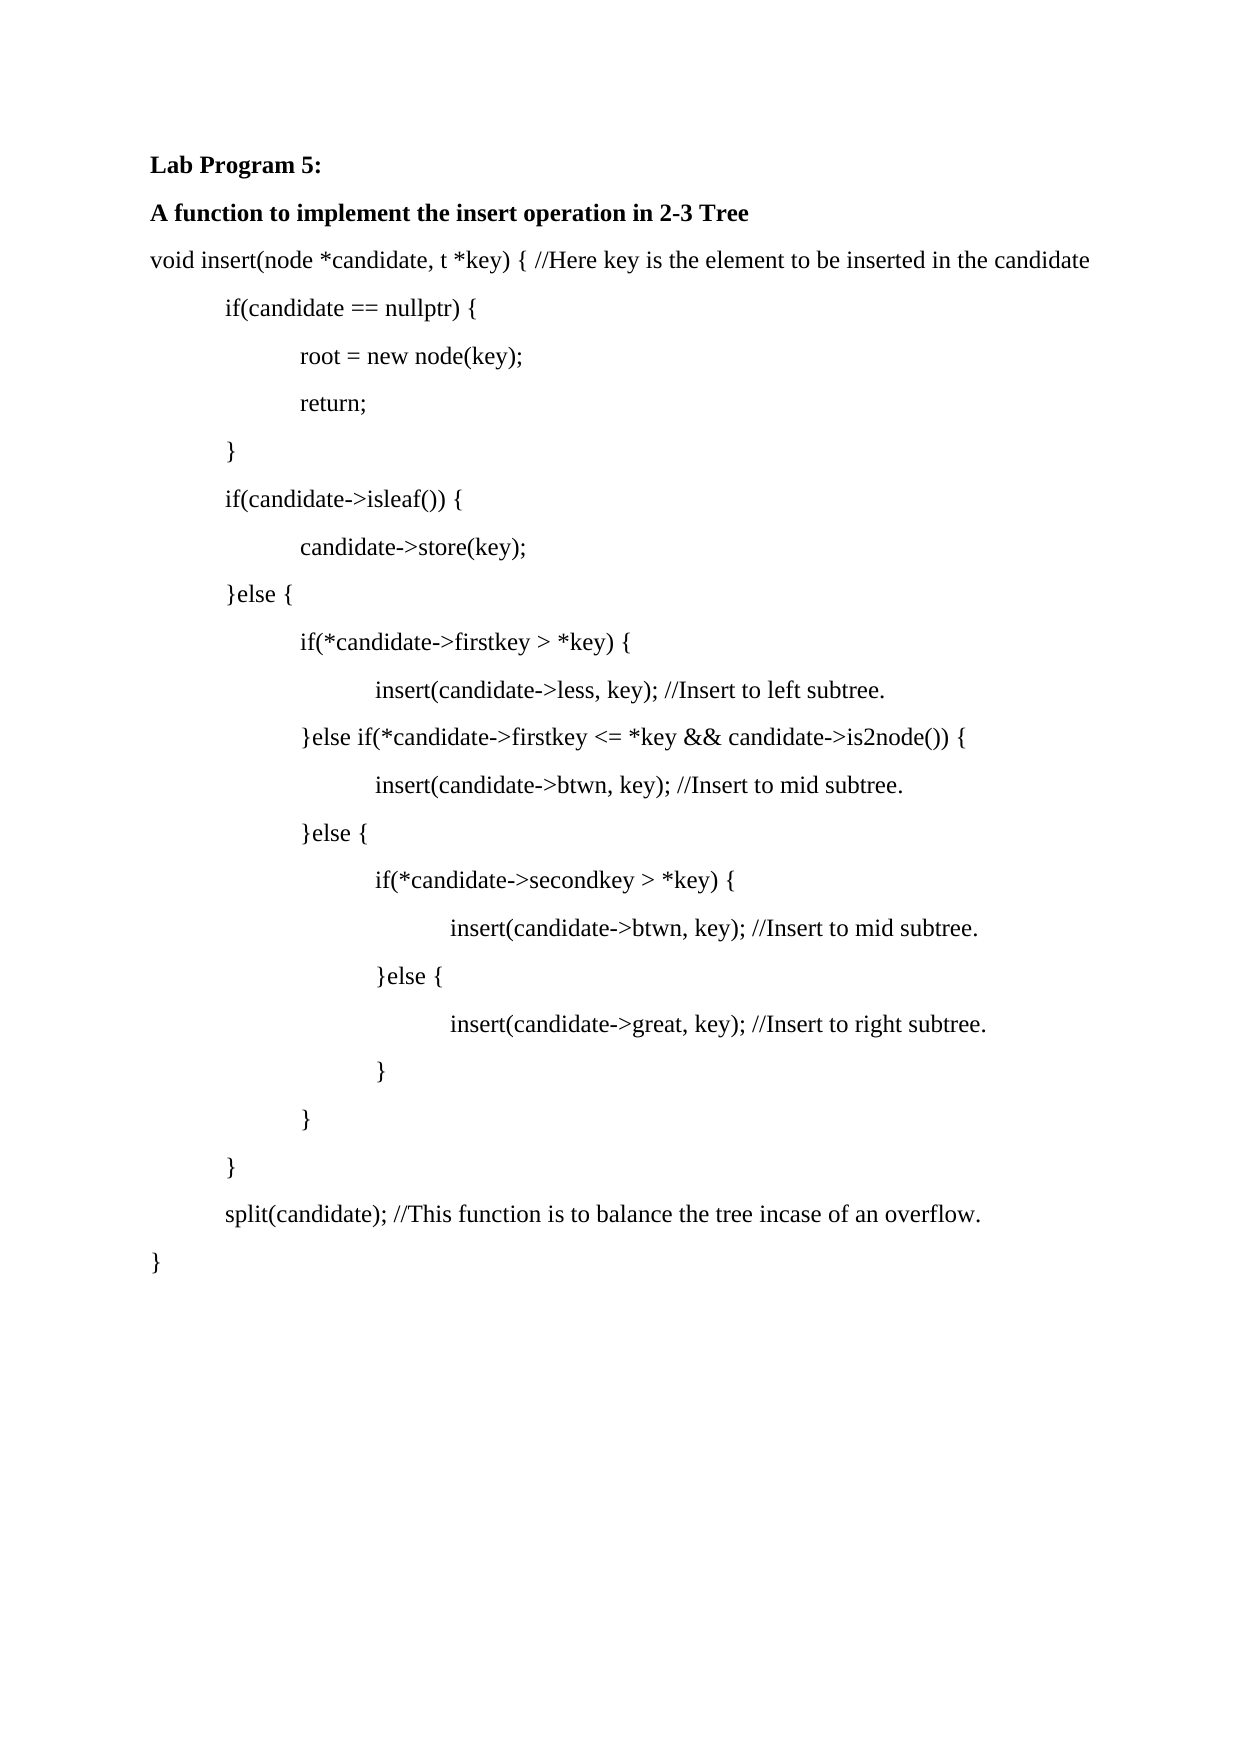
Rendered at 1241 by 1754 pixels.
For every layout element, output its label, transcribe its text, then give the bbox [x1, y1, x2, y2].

text } [150, 1247, 1090, 1276]
text insert(candidate->less, key); //Insert to left subtree. [150, 675, 1090, 703]
text if(*candidate->secondkey > *key) { [150, 866, 1090, 894]
text insert(candidate->great, key); //Insert to right subtree. [150, 1009, 1090, 1037]
text return; [150, 388, 1090, 417]
text } [150, 1104, 1090, 1133]
text split(candidate); //This function is to balance the tree incase of an overflow. [150, 1199, 1090, 1228]
text }else { [150, 818, 1090, 847]
text Lab Program 5: [150, 150, 1090, 179]
text if(candidate->isleaf()) { [150, 484, 1090, 513]
text if(*candidate->firstkey > *key) { [150, 627, 1090, 656]
text void insert(node *candidate, t *key) { //Here key is the element to be inserted in the candidate [150, 245, 1090, 274]
text } [150, 1152, 1090, 1181]
text if(candidate == nullptr) { [150, 293, 1090, 322]
text A function to implement the insert operation in 2-3 Tree [150, 198, 1090, 226]
text } [150, 436, 1090, 465]
text candidate->store(key); [150, 532, 1090, 560]
text } [150, 1056, 1090, 1085]
text }else if(*candidate->firstkey <= *key && candidate->is2node()) { [150, 722, 1090, 751]
text root = new node(key); [150, 341, 1090, 369]
text insert(candidate->btwn, key); //Insert to mid subtree. [150, 770, 1090, 799]
text }else { [150, 579, 1090, 608]
text }else { [150, 961, 1090, 990]
text insert(candidate->btwn, key); //Insert to mid subtree. [150, 913, 1090, 942]
